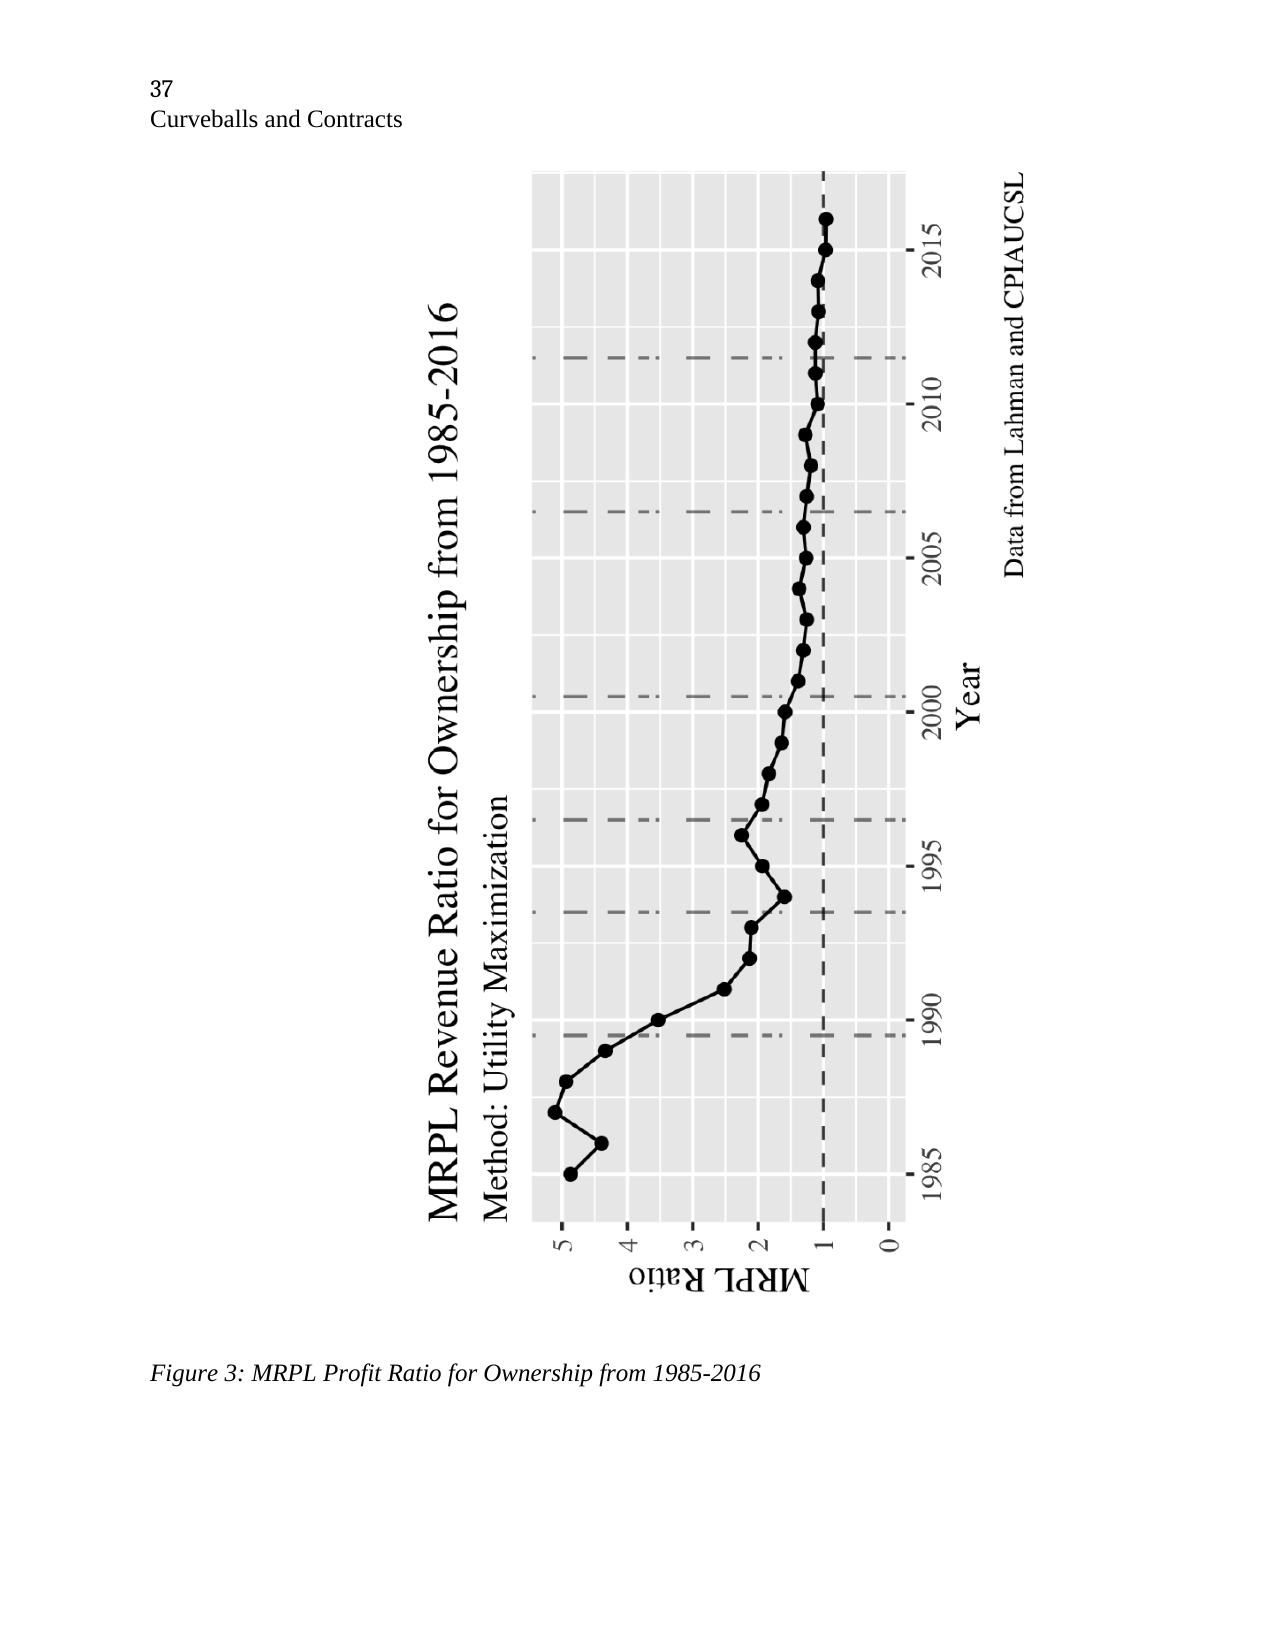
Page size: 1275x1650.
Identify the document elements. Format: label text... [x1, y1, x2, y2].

picture [411, 155, 1045, 1308]
table_header Figure 3: MRPL Profit Ratio for Ownership from 1985-2016 [139, 150, 1114, 1428]
